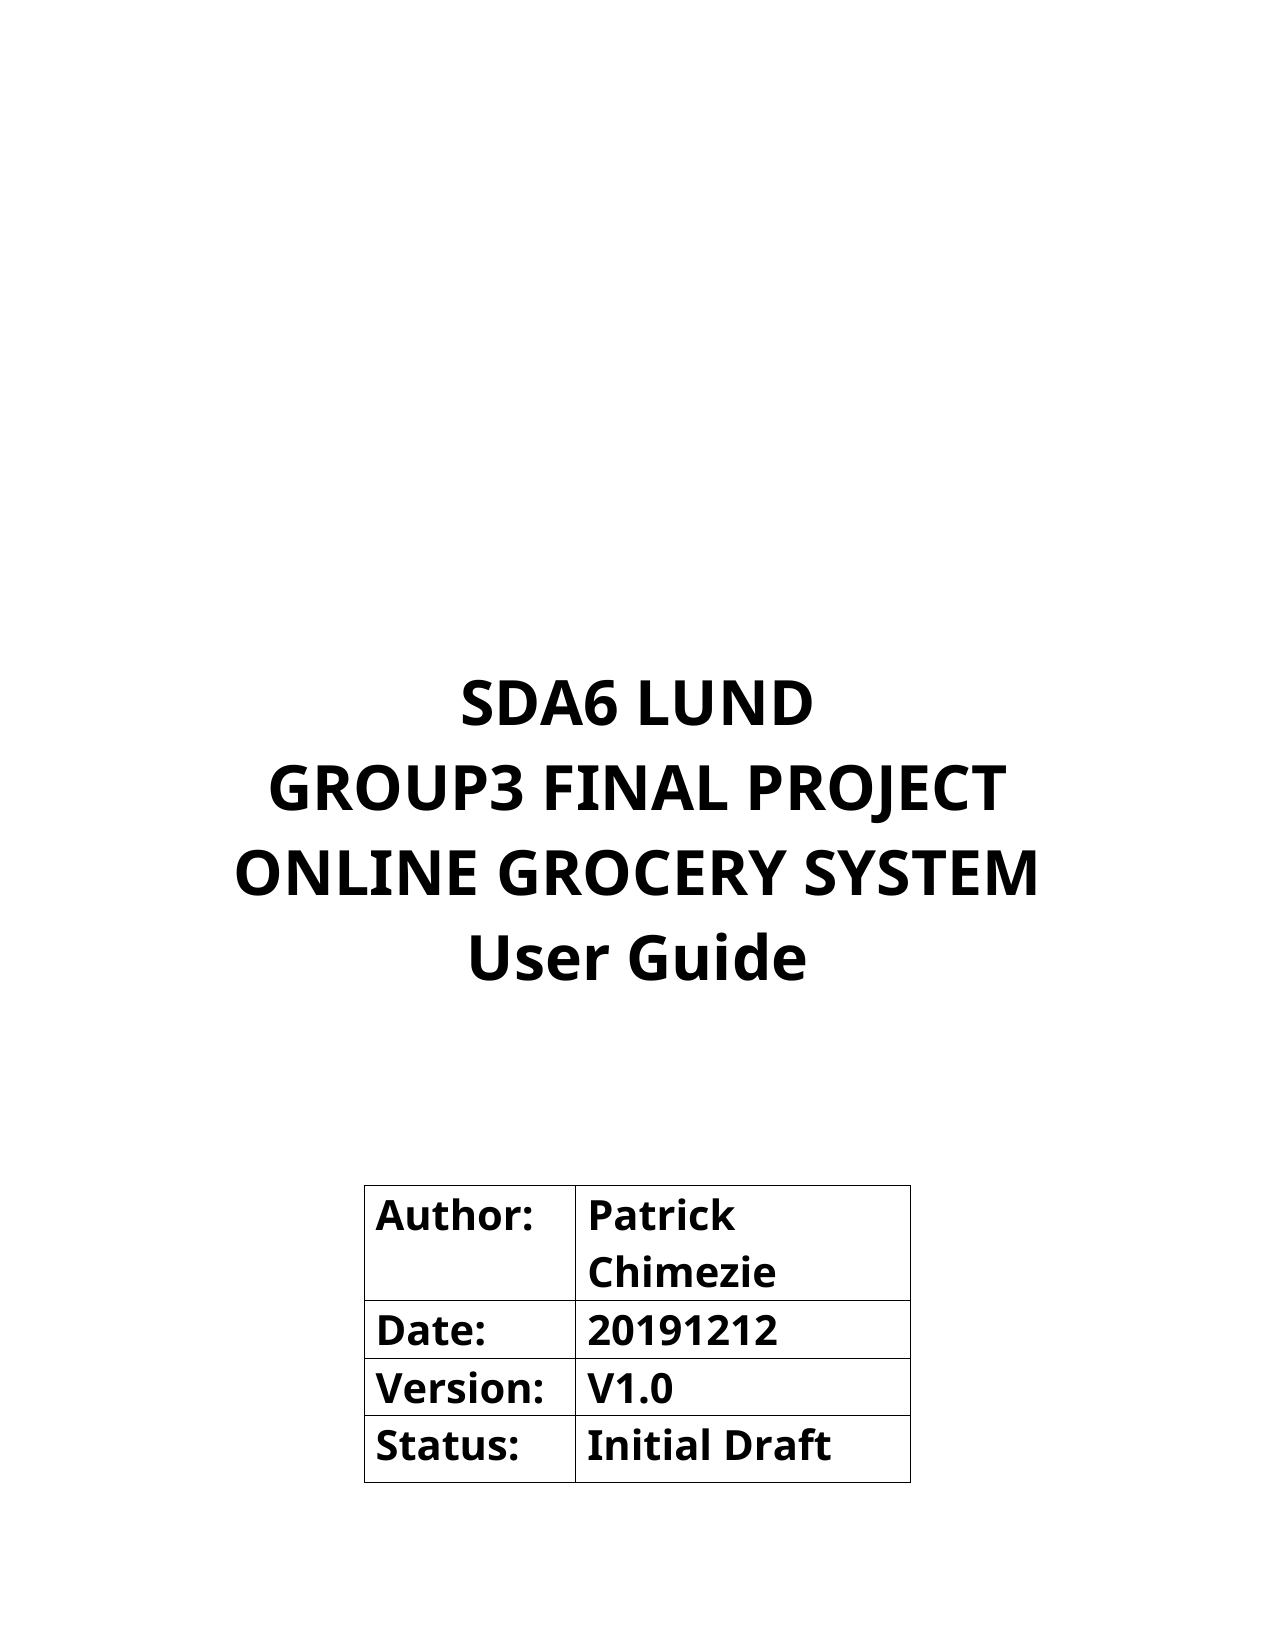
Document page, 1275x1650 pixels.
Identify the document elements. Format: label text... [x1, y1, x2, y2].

table_header Patrick Chimezie [576, 1186, 910, 1299]
text GROUP3 FINAL PROJECT [148, 743, 1127, 828]
table_cell Version: [365, 1359, 575, 1415]
table_cell Status: [365, 1416, 575, 1482]
text ONLINE GROCERY SYSTEM [148, 828, 1127, 913]
table_cell Date: [365, 1301, 575, 1357]
table_cell 20191212 [576, 1301, 910, 1357]
text User Guide [148, 913, 1127, 999]
text SDA6 LUND [148, 658, 1127, 743]
table_cell V1.0 [576, 1359, 910, 1415]
table_header Author: [365, 1186, 575, 1299]
table_cell Initial Draft [576, 1416, 910, 1482]
